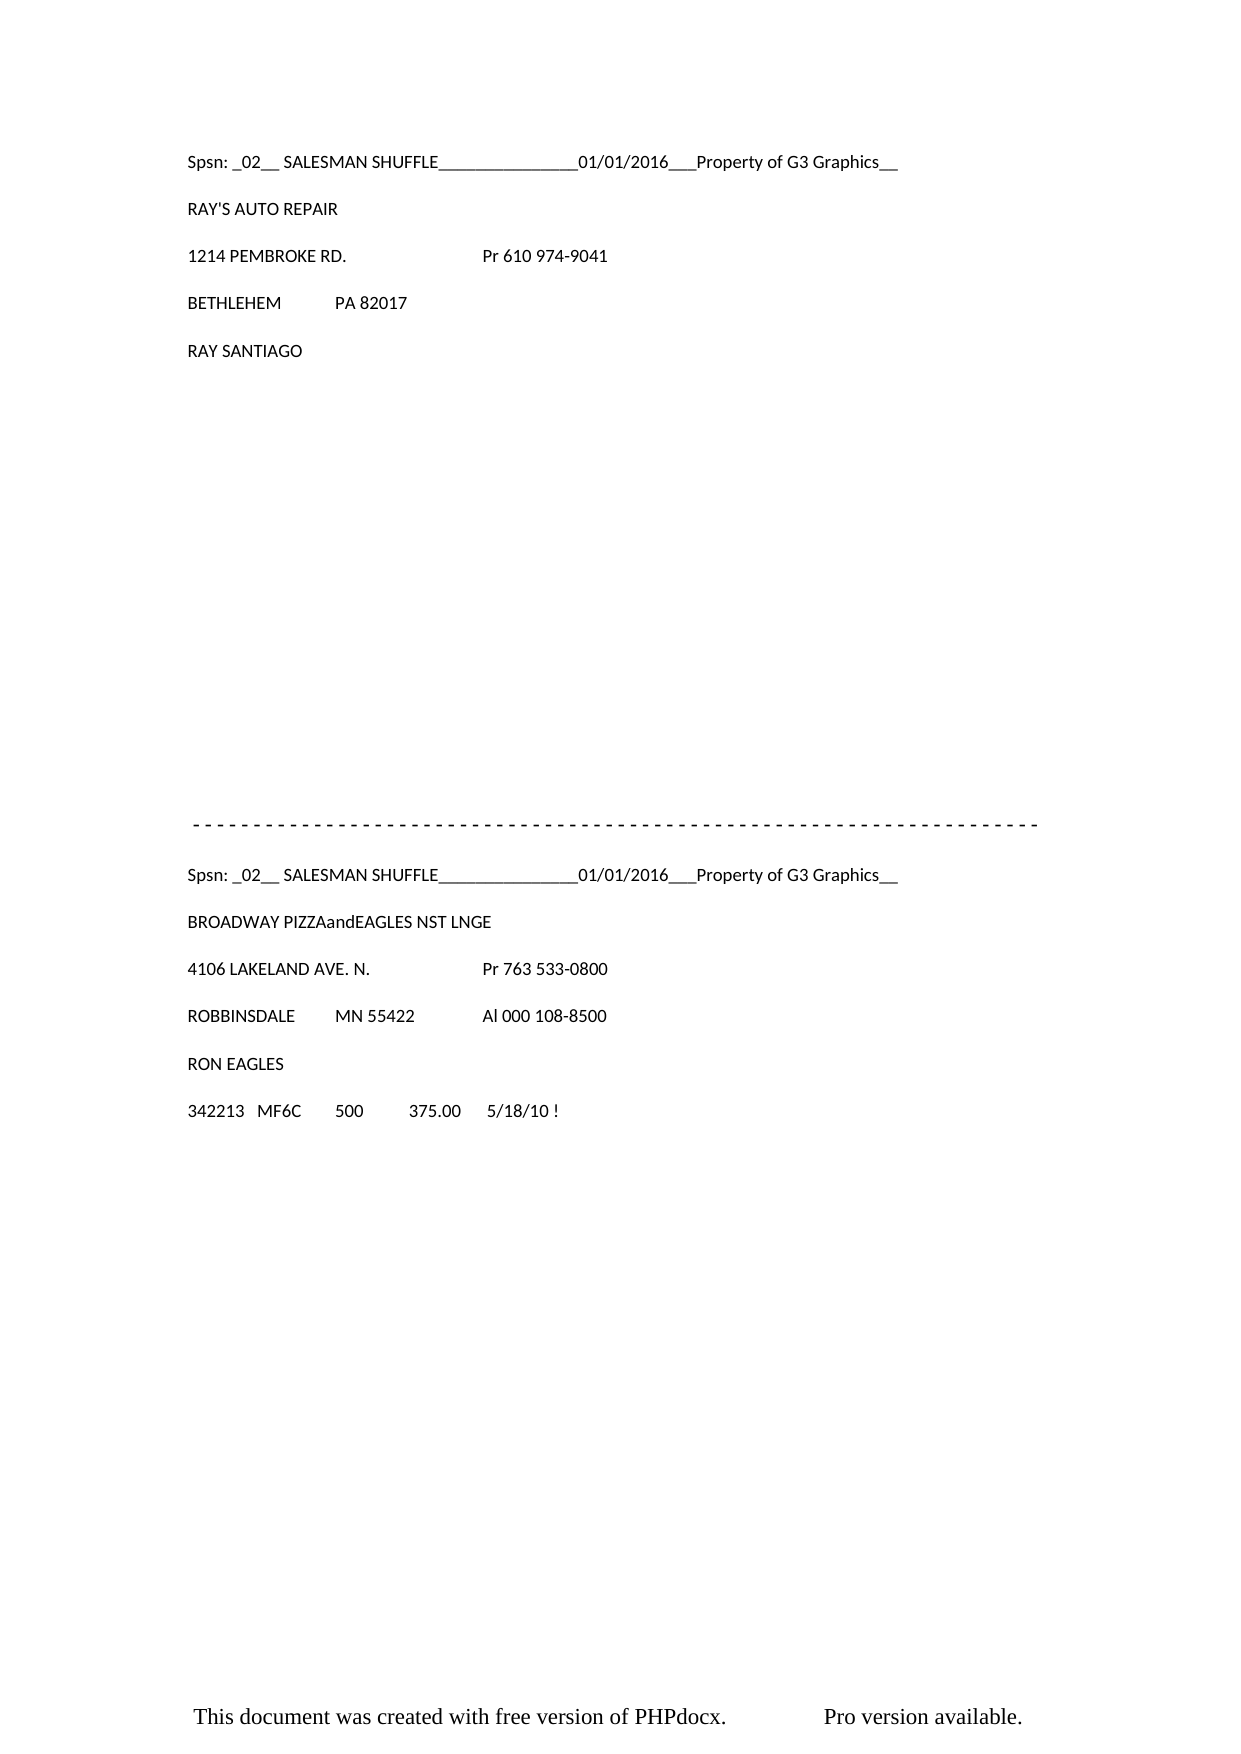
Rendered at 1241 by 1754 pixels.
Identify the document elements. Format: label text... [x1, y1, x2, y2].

text Spsn: _02__ SALESMAN SHUFFLE_______________01/01/2016___Property of G3 Graphics__ [187, 150, 1053, 173]
text Spsn: _02__ SALESMAN SHUFFLE_______________01/01/2016___Property of G3 Graphics__ [187, 863, 1053, 886]
text 1214 PEMBROKE RD. Pr 610 974-9041 [187, 244, 1053, 267]
text - - - - - - - - - - - - - - - - - - - - - - - - - - - - - - - - - - - - - - - - - - - - - - - - - - - - - - - - - - - - - - - - - - - - - - [187, 810, 1053, 838]
text RON EAGLES [187, 1052, 1053, 1075]
text RAY SANTIAGO [187, 339, 1053, 362]
text 342213 MF6C 500 375.00 5/18/10 ! [187, 1099, 1053, 1122]
text ROBBINSDALE MN 55422 Al 000 108-8500 [187, 1005, 1053, 1028]
text RAY'S AUTO REPAIR [187, 197, 1053, 220]
text BETHLEHEM PA 82017 [187, 292, 1053, 314]
text 4106 LAKELAND AVE. N. Pr 763 533-0800 [187, 957, 1053, 980]
text BROADWAY PIZZAandEAGLES NST LNGE [187, 910, 1053, 933]
